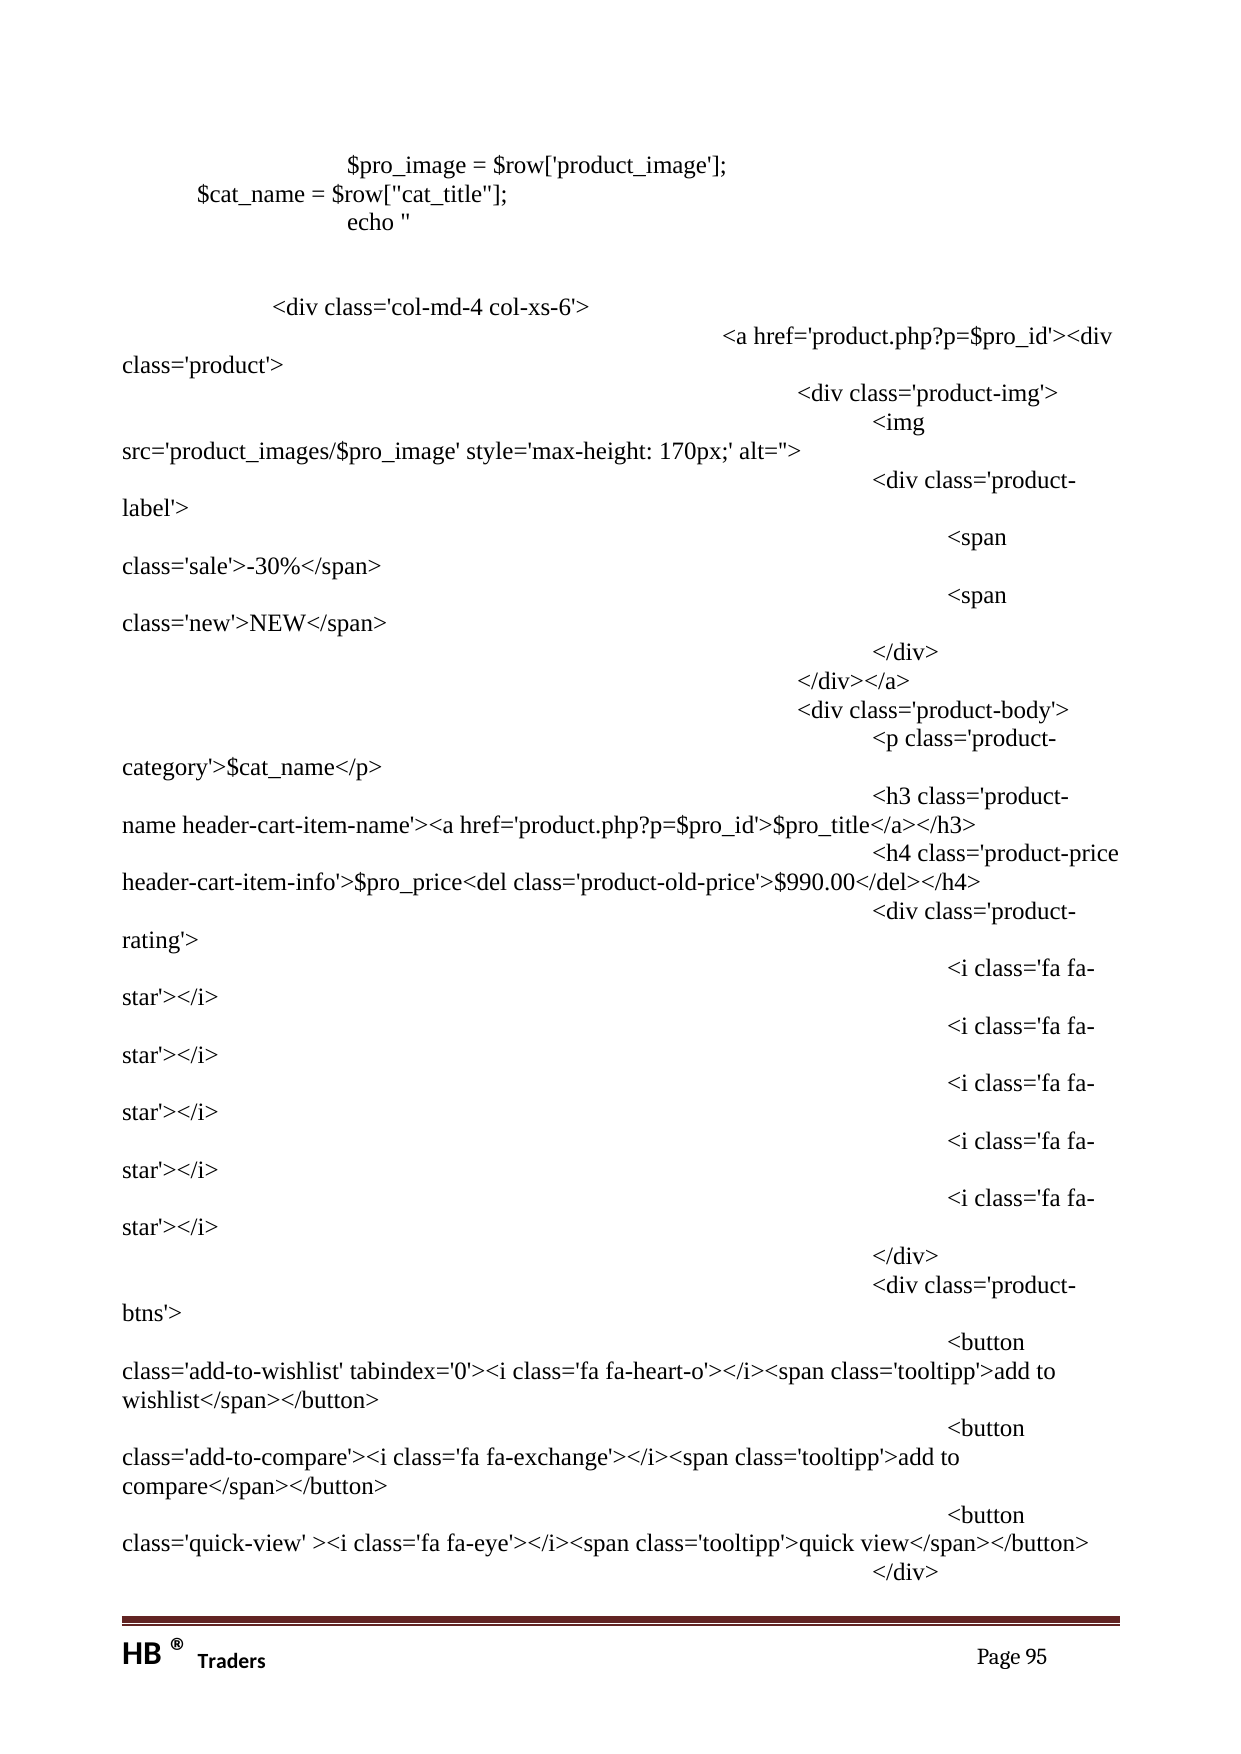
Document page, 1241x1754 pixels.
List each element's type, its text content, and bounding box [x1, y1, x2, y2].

text <button class='add-to-wishlist' tabindex='0'><i class='fa fa-heart-o'></i><span class='tooltipp'>add to wishlist</span></button> [122, 1327, 1120, 1413]
text <i class='fa fa-star'></i> [122, 953, 1120, 1011]
text <p class='product-category'>$cat_name</p> [122, 723, 1120, 781]
text <button class='quick-view' ><i class='fa fa-eye'></i><span class='tooltipp'>quick view</span></button> [122, 1500, 1120, 1557]
text <div class='product-img'> [122, 378, 1120, 407]
text <div class='product-btns'> [122, 1270, 1120, 1327]
text echo " [122, 207, 1120, 236]
text <span class='new'>NEW</span> [122, 580, 1120, 637]
text <img src='product_images/$pro_image' style='max-height: 170px;' alt=''> [122, 407, 1120, 465]
text <i class='fa fa-star'></i> [122, 1068, 1120, 1126]
text <a href='product.php?p=$pro_id'><div class='product'> [122, 321, 1120, 378]
text <h4 class='product-price header-cart-item-info'>$pro_price<del class='product-old-price'>$990.00</del></h4> [122, 838, 1120, 896]
text <div class='product-label'> [122, 465, 1120, 522]
text <i class='fa fa-star'></i> [122, 1011, 1120, 1068]
text <div class='product-rating'> [122, 896, 1120, 953]
text <div class='product-body'> [122, 695, 1120, 723]
text </div> [122, 1557, 1120, 1586]
text $pro_image = $row['product_image']; [122, 150, 1120, 179]
text <div class='col-md-4 col-xs-6'> [122, 292, 1120, 321]
text <span class='sale'>-30%</span> [122, 522, 1120, 580]
text <i class='fa fa-star'></i> [122, 1183, 1120, 1241]
text <button class='add-to-compare'><i class='fa fa-exchange'></i><span class='tooltipp'>add to compare</span></button> [122, 1413, 1120, 1500]
text </div> [122, 637, 1120, 666]
text </div></a> [122, 666, 1120, 695]
text <i class='fa fa-star'></i> [122, 1126, 1120, 1183]
text $cat_name = $row["cat_title"]; [122, 179, 1120, 207]
text <h3 class='product-name header-cart-item-name'><a href='product.php?p=$pro_id'>$pro_title</a></h3> [122, 781, 1120, 838]
text </div> [122, 1241, 1120, 1270]
